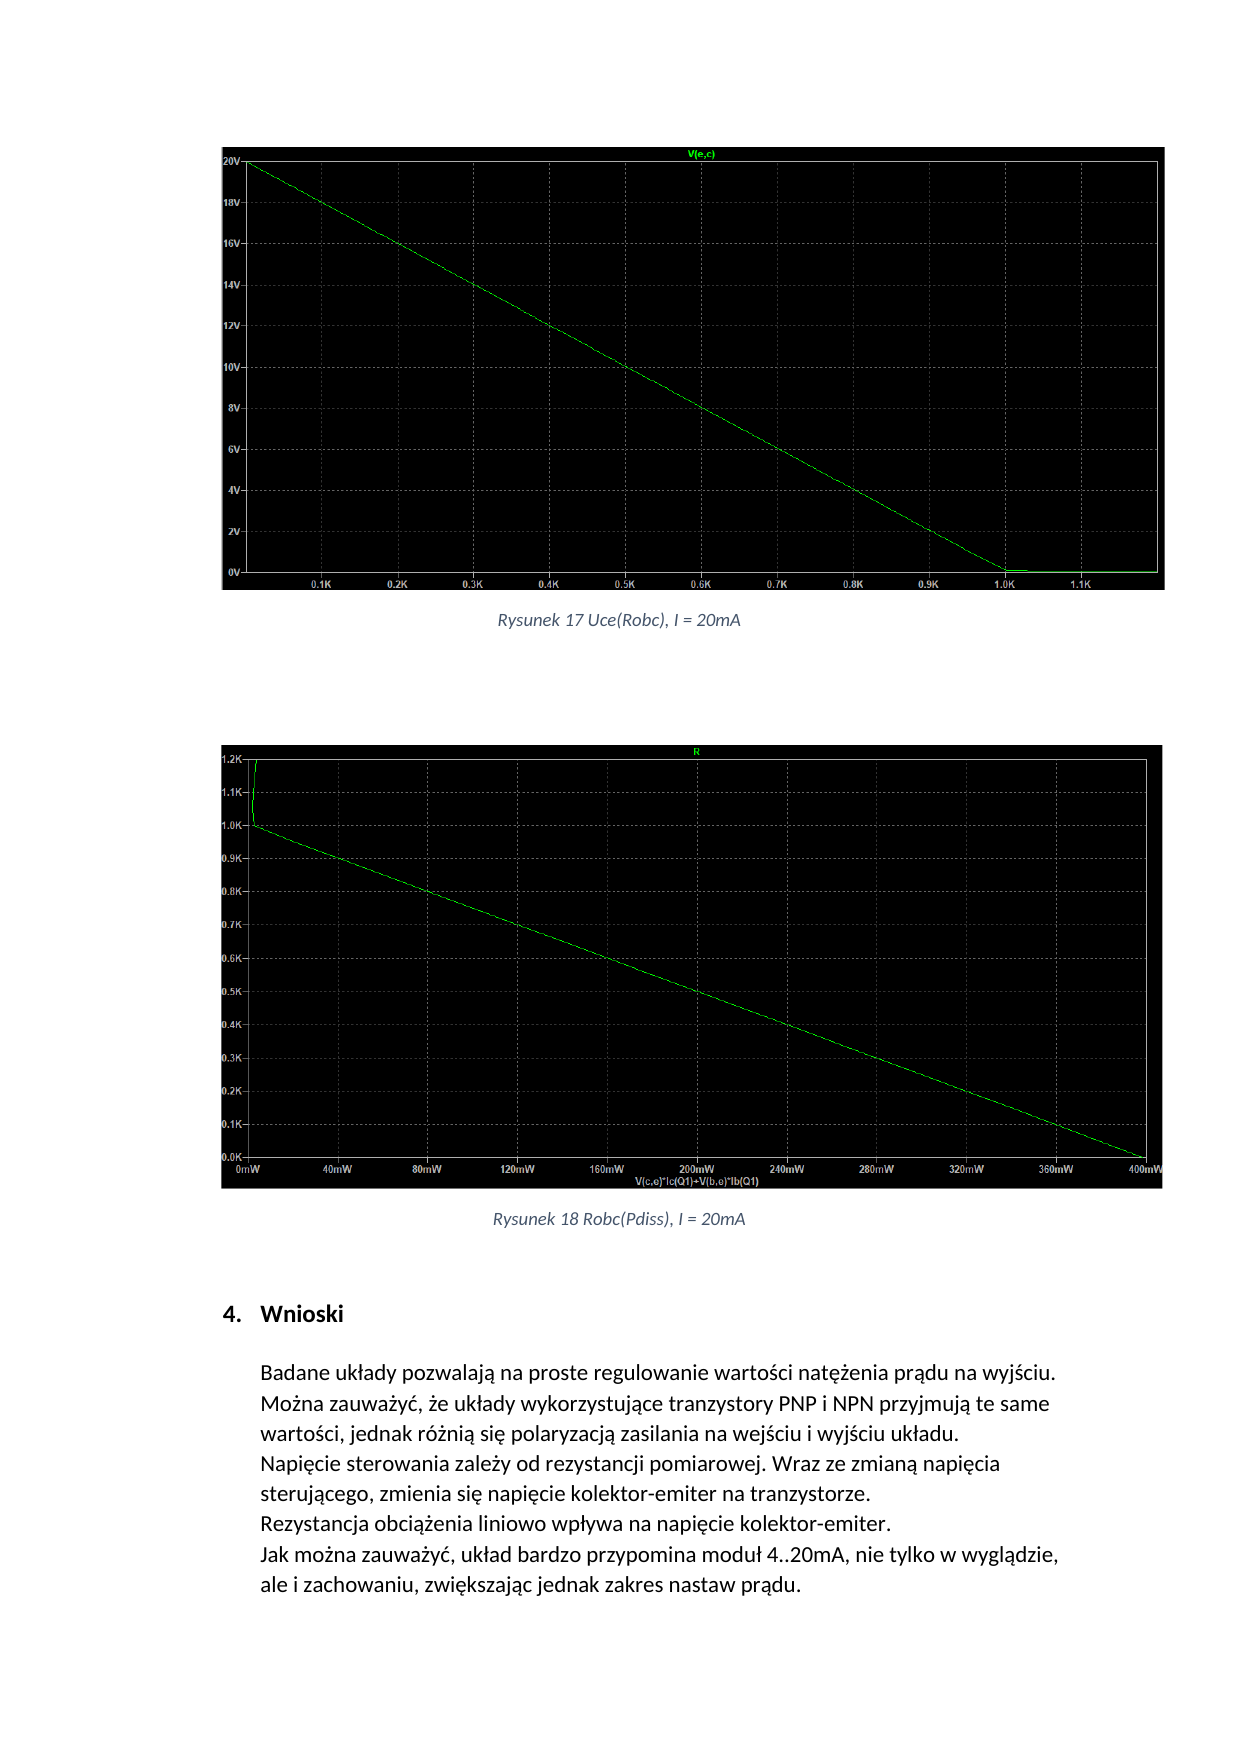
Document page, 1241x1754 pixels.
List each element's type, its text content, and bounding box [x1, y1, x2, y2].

list Jak można zauważyć, układ bardzo przypomina moduł 4..20mA, nie tylko w wyglądzie, ale i zachowaniu, zwiększając jednak zakres nastaw prądu. [260, 1540, 1093, 1598]
list Rezystancja obciążenia liniowo wpływa na napięcie kolektor-emiter. [260, 1509, 1093, 1537]
list Badane układy pozwalają na proste regulowanie wartości natężenia prądu na wyjściu. [260, 1358, 1093, 1386]
picture [221, 147, 1165, 590]
text Rysunek 17 Uce(Robc), I = 20mA [148, 608, 1093, 631]
list Można zauważyć, że układy wykorzystujące tranzystory PNP i NPN przyjmują te same wartości, jednak różnią się polaryzacją zasilania na wejściu i wyjściu układu. [260, 1389, 1093, 1447]
text Rysunek 18 Robc(Pdiss), I = 20mA [148, 1207, 1093, 1230]
picture [221, 745, 1163, 1189]
list Wnioski [223, 1298, 1093, 1329]
list Napięcie sterowania zależy od rezystancji pomiarowej. Wraz ze zmianą napięcia sterującego, zmienia się napięcie kolektor-emiter na tranzystorze. [260, 1449, 1093, 1507]
